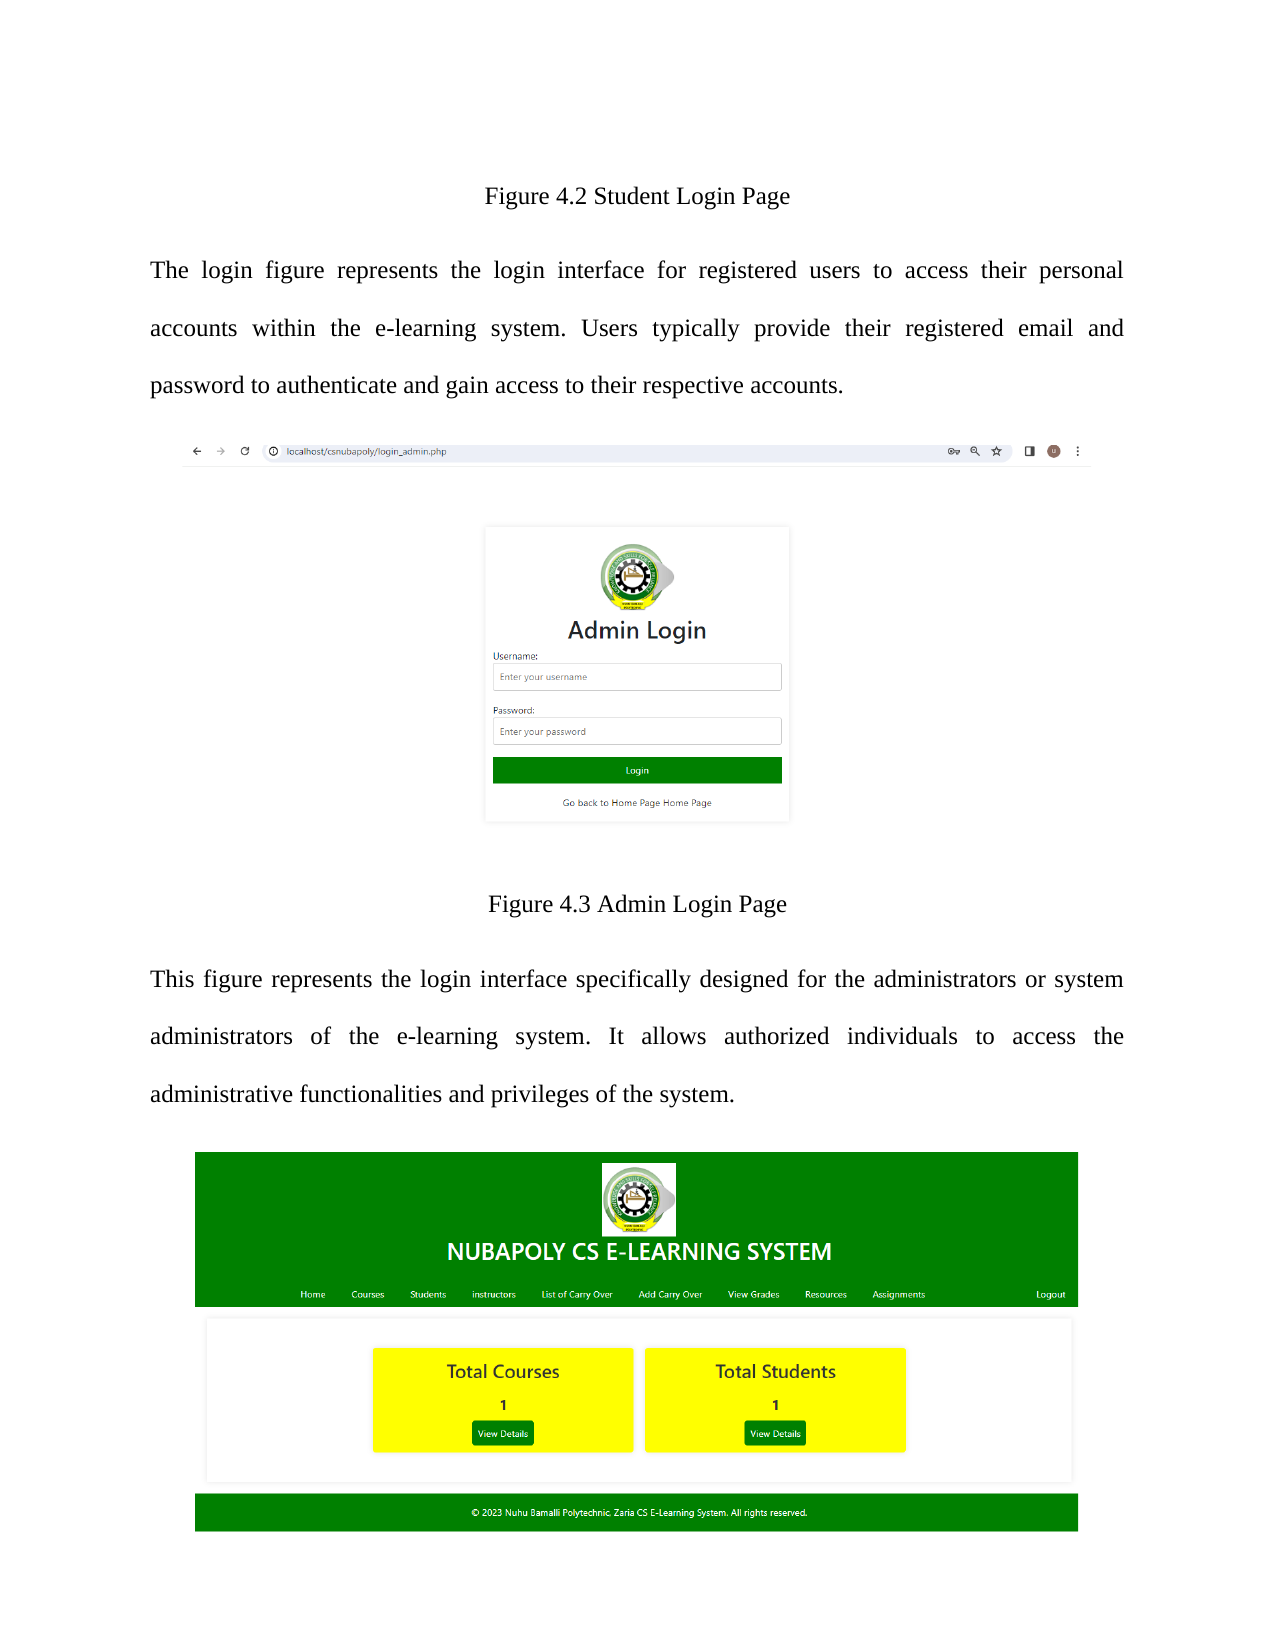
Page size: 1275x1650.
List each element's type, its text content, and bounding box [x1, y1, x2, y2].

picture [182, 445, 1092, 866]
text This figure represents the login interface specifically designed for the administrators or system administrators of the e-learning system. It allows authorized individuals to access the administrative functionalities and privileges of the system. [150, 964, 1125, 1107]
text Figure 4.2 Student Login Page [150, 181, 1125, 210]
picture [195, 1152, 1079, 1561]
text Figure 4.3 Admin Login Page [150, 889, 1125, 918]
text The login figure represents the login interface for registered users to access their personal accounts within the e-learning system. Users typically provide their registered email and password to authenticate and gain access to their respective accounts. [150, 255, 1125, 399]
